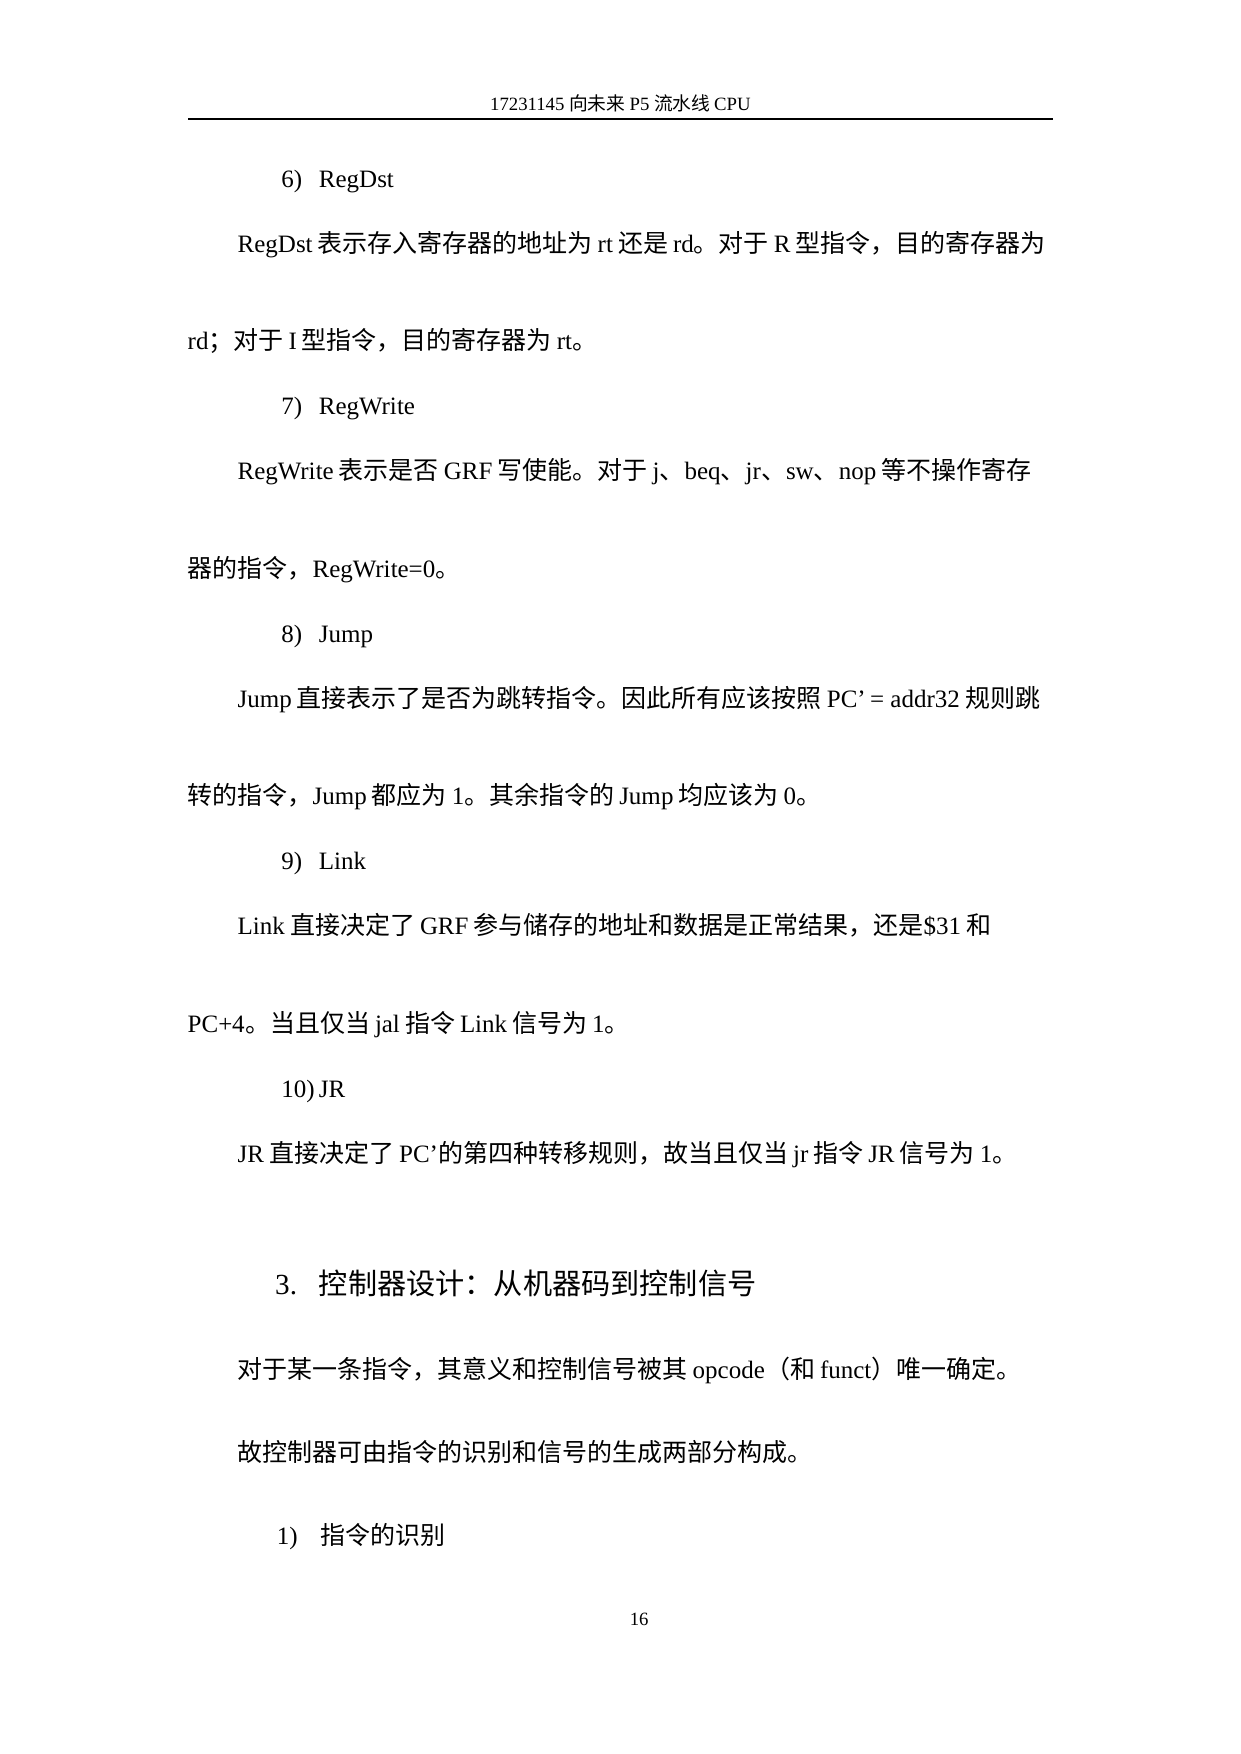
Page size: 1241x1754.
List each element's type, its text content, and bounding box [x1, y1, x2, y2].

subtitle 指令的识别 [277, 1501, 1053, 1566]
text Jump直接表示了是否为跳转指令。因此所有应该按照PC’ = addr32规则跳转的指令，Jump都应为1。其余指令的Jump均应该为0。 [187, 664, 1053, 826]
subtitle RegWrite [281, 389, 1053, 422]
text Link直接决定了GRF参与储存的地址和数据是正常结果，还是$31和PC+4。当且仅当jal指令Link信号为1。 [187, 891, 1053, 1054]
text JR直接决定了PC’的第四种转移规则，故当且仅当jr指令JR信号为1。 [187, 1119, 1053, 1184]
subtitle Link [281, 844, 1053, 877]
subtitle JR [281, 1072, 1053, 1104]
text RegDst表示存入寄存器的地址为rt还是rd。对于R型指令，目的寄存器为rd；对于I型指令，目的寄存器为rt。 [187, 209, 1053, 371]
subtitle 控制器设计：从机器码到控制信号 [275, 1249, 1053, 1314]
text 对于某一条指令，其意义和控制信号被其opcode（和funct）唯一确定。 [187, 1335, 1053, 1400]
subtitle RegDst [281, 162, 1053, 194]
subtitle Jump [281, 617, 1053, 649]
text 故控制器可由指令的识别和信号的生成两部分构成。 [187, 1418, 1053, 1483]
text RegWrite表示是否GRF写使能。对于j、beq、jr、sw、nop等不操作寄存器的指令，RegWrite=0。 [187, 436, 1053, 599]
